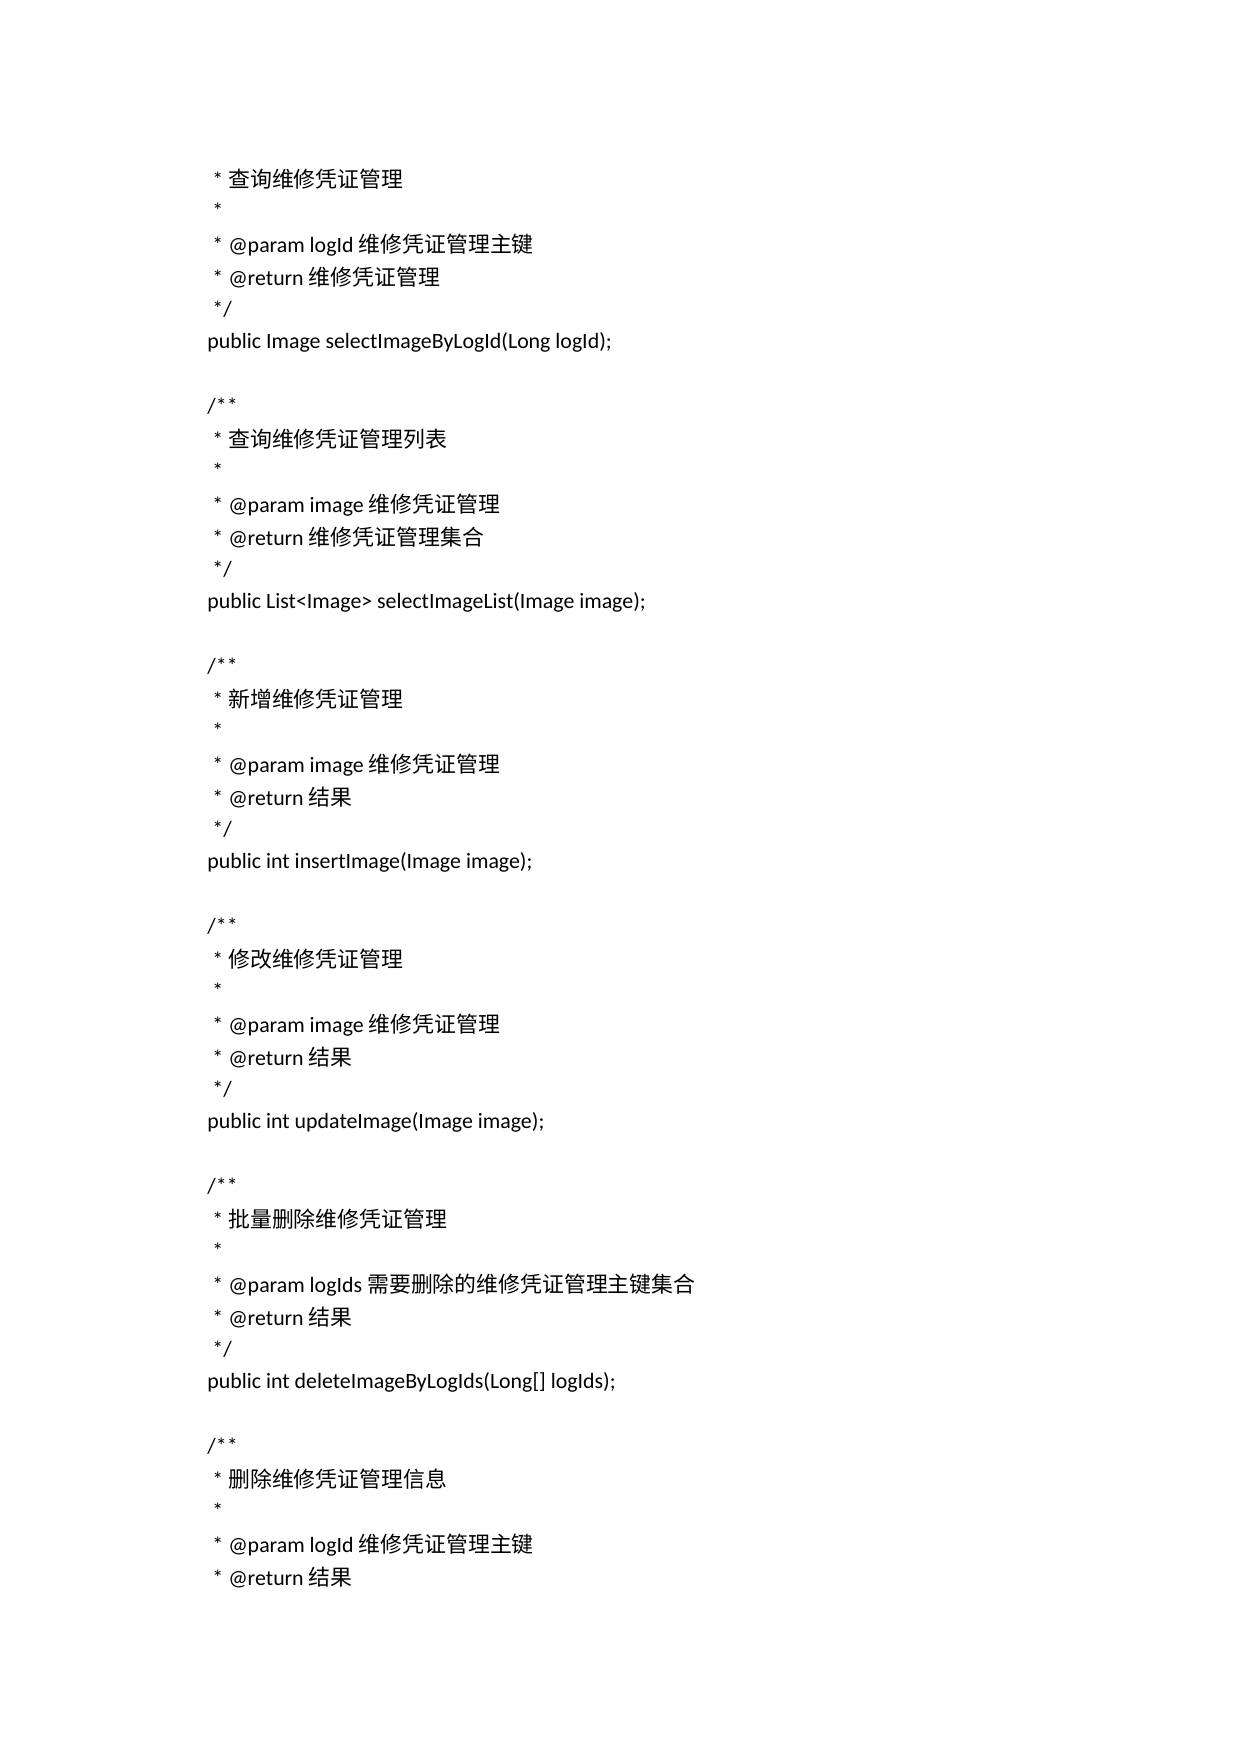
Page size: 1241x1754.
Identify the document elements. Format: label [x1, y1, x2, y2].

text [187, 162, 1053, 1592]
